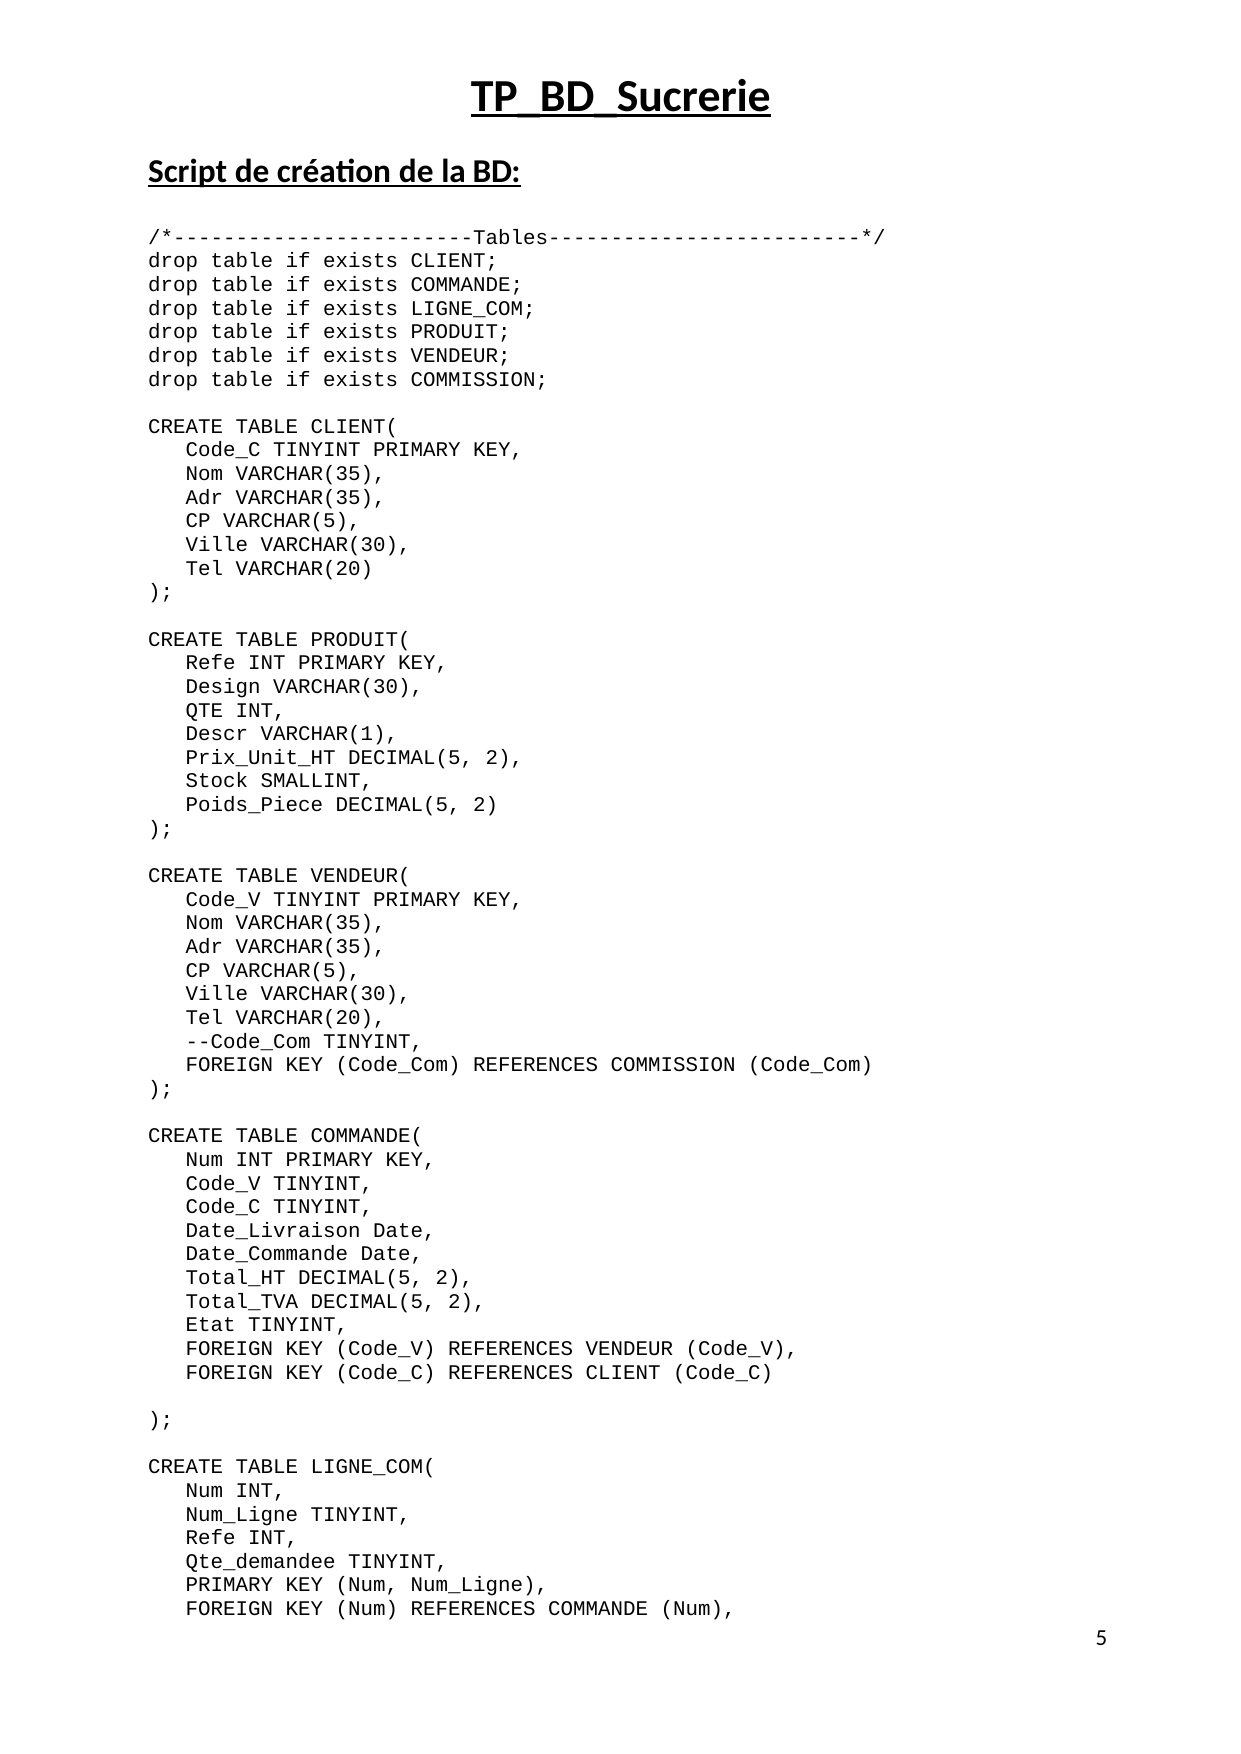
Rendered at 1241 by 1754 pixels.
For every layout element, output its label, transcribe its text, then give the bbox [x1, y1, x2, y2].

subtitle Script de création de la BD: [148, 150, 1107, 191]
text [148, 227, 1107, 1622]
